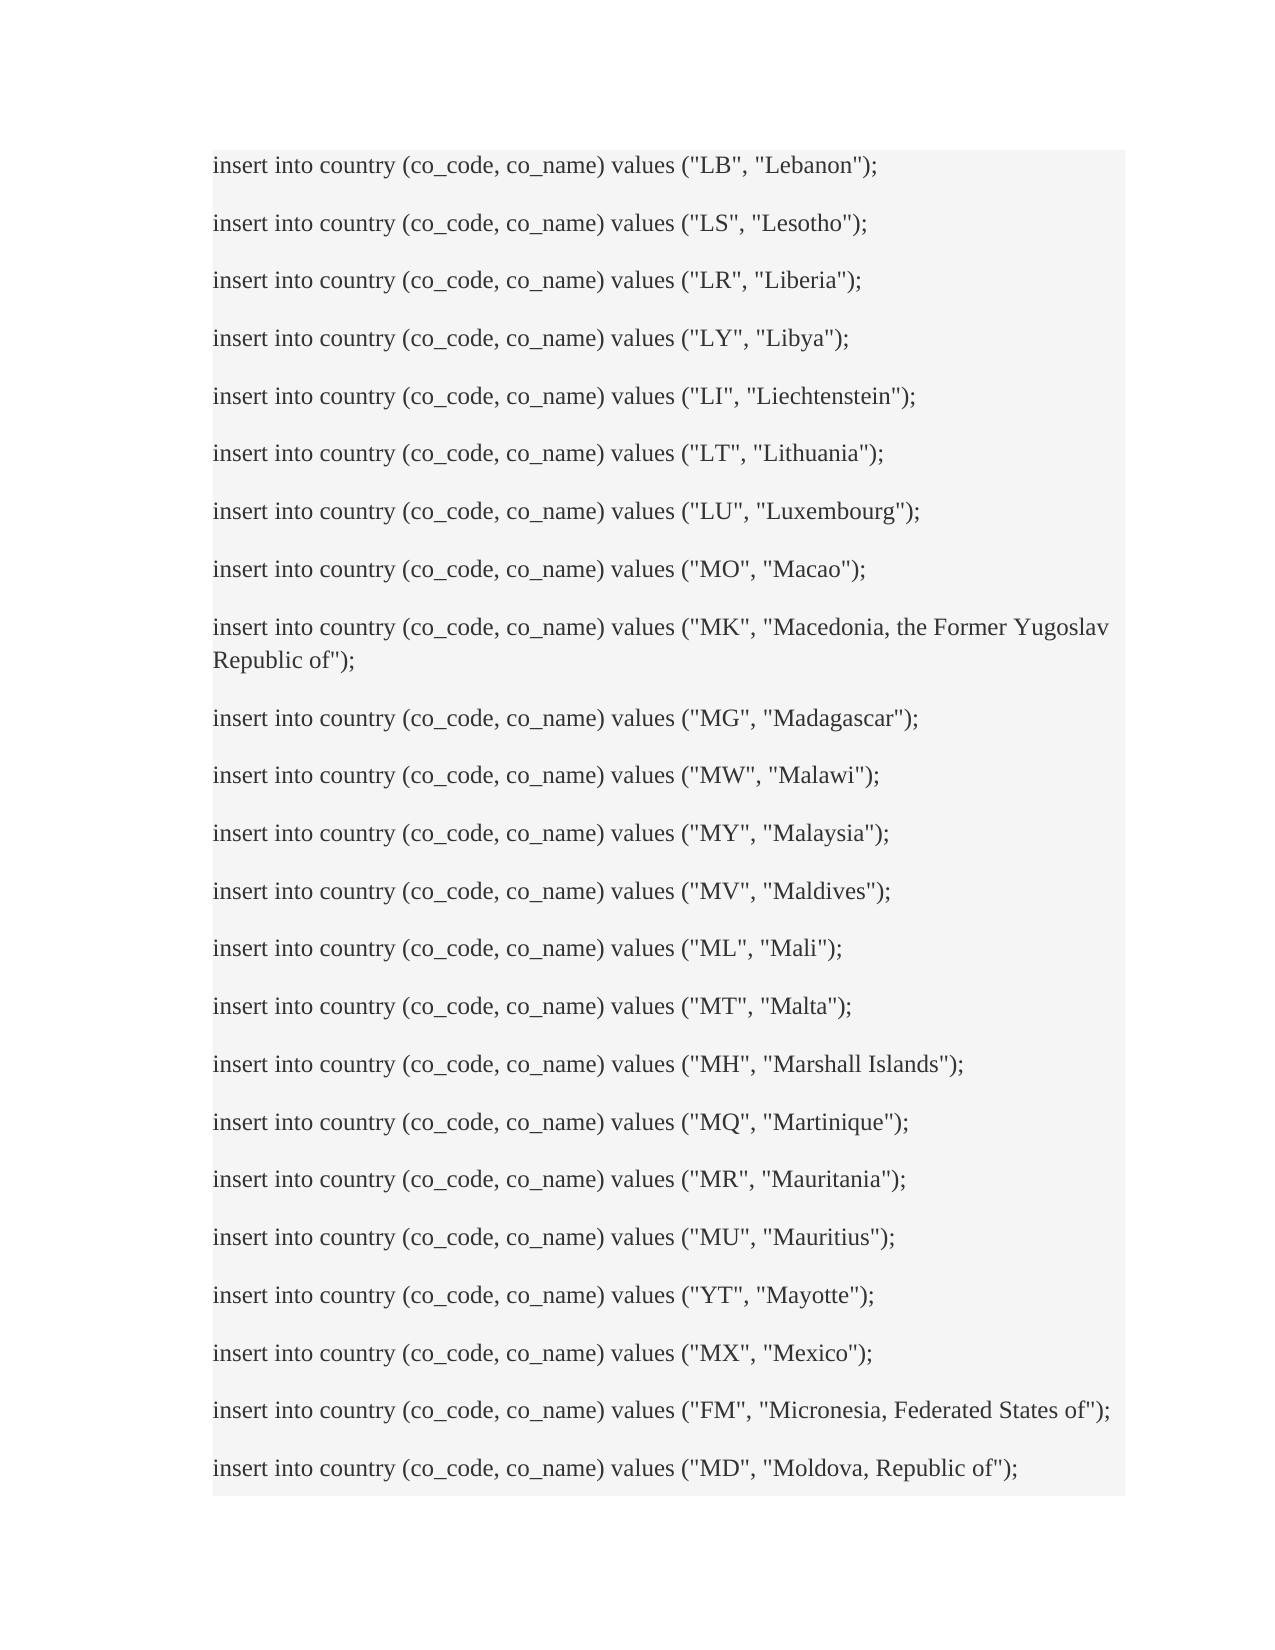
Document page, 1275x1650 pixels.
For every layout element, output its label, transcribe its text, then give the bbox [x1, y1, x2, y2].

text insert into country (co_code, co_name) values ("MG", "Madagascar"); insert into country (co_code, co_name) values ("MW", "Malawi"); insert into country (co_code, co_name) values ("MY", "Malaysia"); insert into country (co_code, co_name) values ("MV", "Maldives"); insert into country (co_code, co_name) values ("ML", "Mali"); [212, 703, 932, 962]
text insert into country (co_code, co_name) values ("LI", "Liechtenstein"); insert into country (co_code, co_name) values ("LT", "Lithuania"); insert into country (co_code, co_name) values ("LU", "Luxembourg"); insert into country (co_code, co_name) values ("MO", "Macao"); [212, 381, 932, 583]
text insert into country (co_code, co_name) values ("MK", "Macedonia, the Former Yugoslav Republic of"); [212, 612, 1159, 673]
text insert into country (co_code, co_name) values ("MH", "Marshall Islands"); insert into country (co_code, co_name) values ("MQ", "Martinique"); insert into country (co_code, co_name) values ("MR", "Mauritania"); insert into country (co_code, co_name) values ("MU", "Mauritius"); [212, 1049, 964, 1251]
text insert into country (co_code, co_name) values ("YT", "Mayotte"); insert into country (co_code, co_name) values ("MX", "Mexico"); [212, 1280, 909, 1366]
text insert into country (co_code, co_name) values ("FM", "Micronesia, Federated States of"); insert into country (co_code, co_name) values ("MD", "Moldova, Republic of"); [212, 1395, 1122, 1482]
text insert into country (co_code, co_name) values ("MT", "Malta"); [212, 991, 1162, 1020]
text insert into country (co_code, co_name) values ("LB", "Lebanon"); insert into country (co_code, co_name) values ("LS", "Lesotho"); insert into country (co_code, co_name) values ("LR", "Liberia"); insert into country (co_code, co_name) values ("LY", "Libya"); [212, 150, 909, 352]
